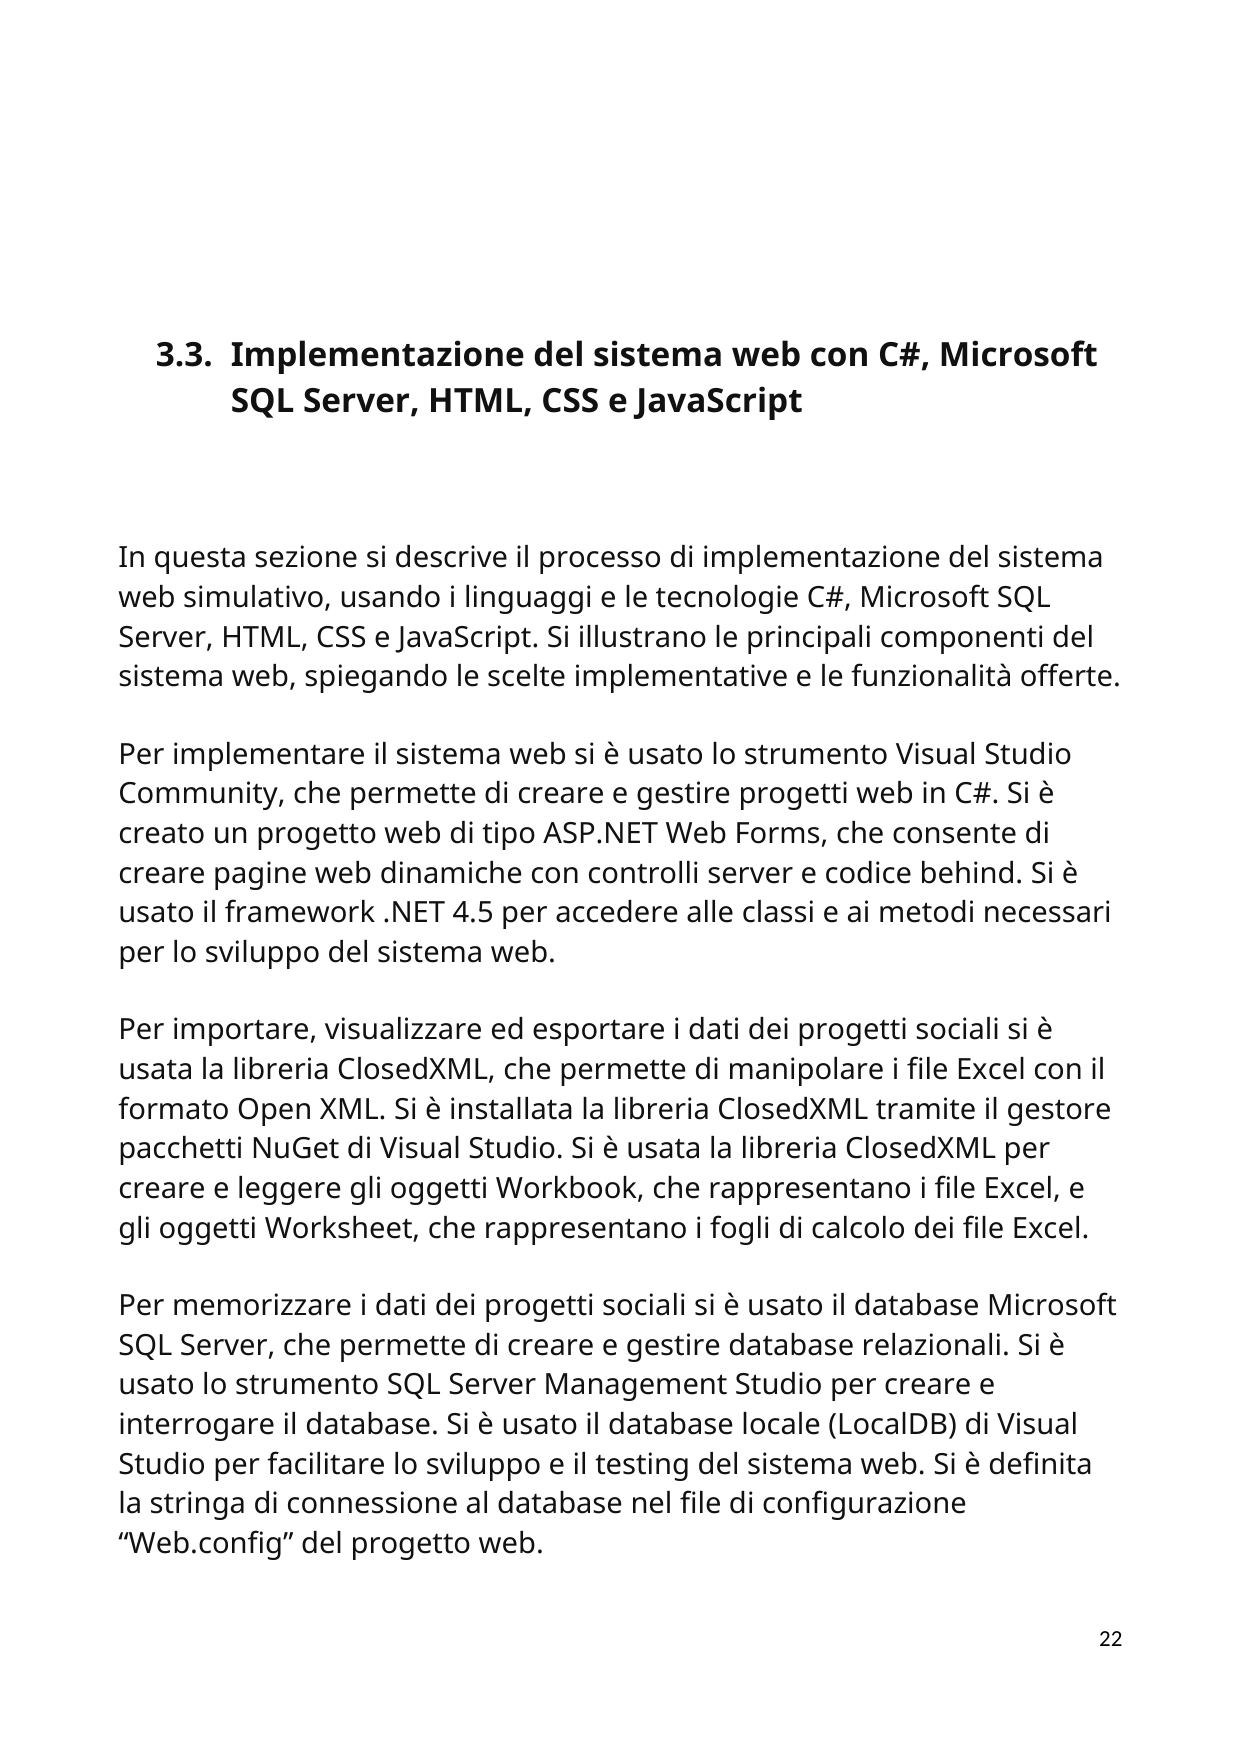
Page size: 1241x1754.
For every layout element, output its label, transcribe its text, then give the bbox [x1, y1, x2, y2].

text In questa sezione si descrive il processo di implementazione del sistema web simulativo, usando i linguaggi e le tecnologie C#, Microsoft SQL Server, HTML, CSS e JavaScript. Si illustrano le principali componenti del sistema web, spiegando le scelte implementative e le funzionalità offerte. [118, 537, 1122, 695]
text Per memorizzare i dati dei progetti sociali si è usato il database Microsoft SQL Server, che permette di creare e gestire database relazionali. Si è usato lo strumento SQL Server Management Studio per creare e interrogare il database. Si è usato il database locale (LocalDB) di Visual Studio per facilitare lo sviluppo e il testing del sistema web. Si è definita la stringa di connessione al database nel file di configurazione “Web.config” del progetto web. [118, 1284, 1122, 1562]
text Per importare, visualizzare ed esportare i dati dei progetti sociali si è usata la libreria ClosedXML, che permette di manipolare i file Excel con il formato Open XML. Si è installata la libreria ClosedXML tramite il gestore pacchetti NuGet di Visual Studio. Si è usata la libreria ClosedXML per creare e leggere gli oggetti Workbook, che rappresentano i file Excel, e gli oggetti Worksheet, che rappresentano i fogli di calcolo dei file Excel. [118, 1008, 1122, 1247]
list Implementazione del sistema web con C#, Microsoft SQL Server, HTML, CSS e JavaScript [156, 331, 1122, 422]
text Per implementare il sistema web si è usato lo strumento Visual Studio Community, che permette di creare e gestire progetti web in C#. Si è creato un progetto web di tipo ASP.NET Web Forms, che consente di creare pagine web dinamiche con controlli server e codice behind. Si è usato il framework .NET 4.5 per accedere alle classi e ai metodi necessari per lo sviluppo del sistema web. [118, 733, 1122, 971]
